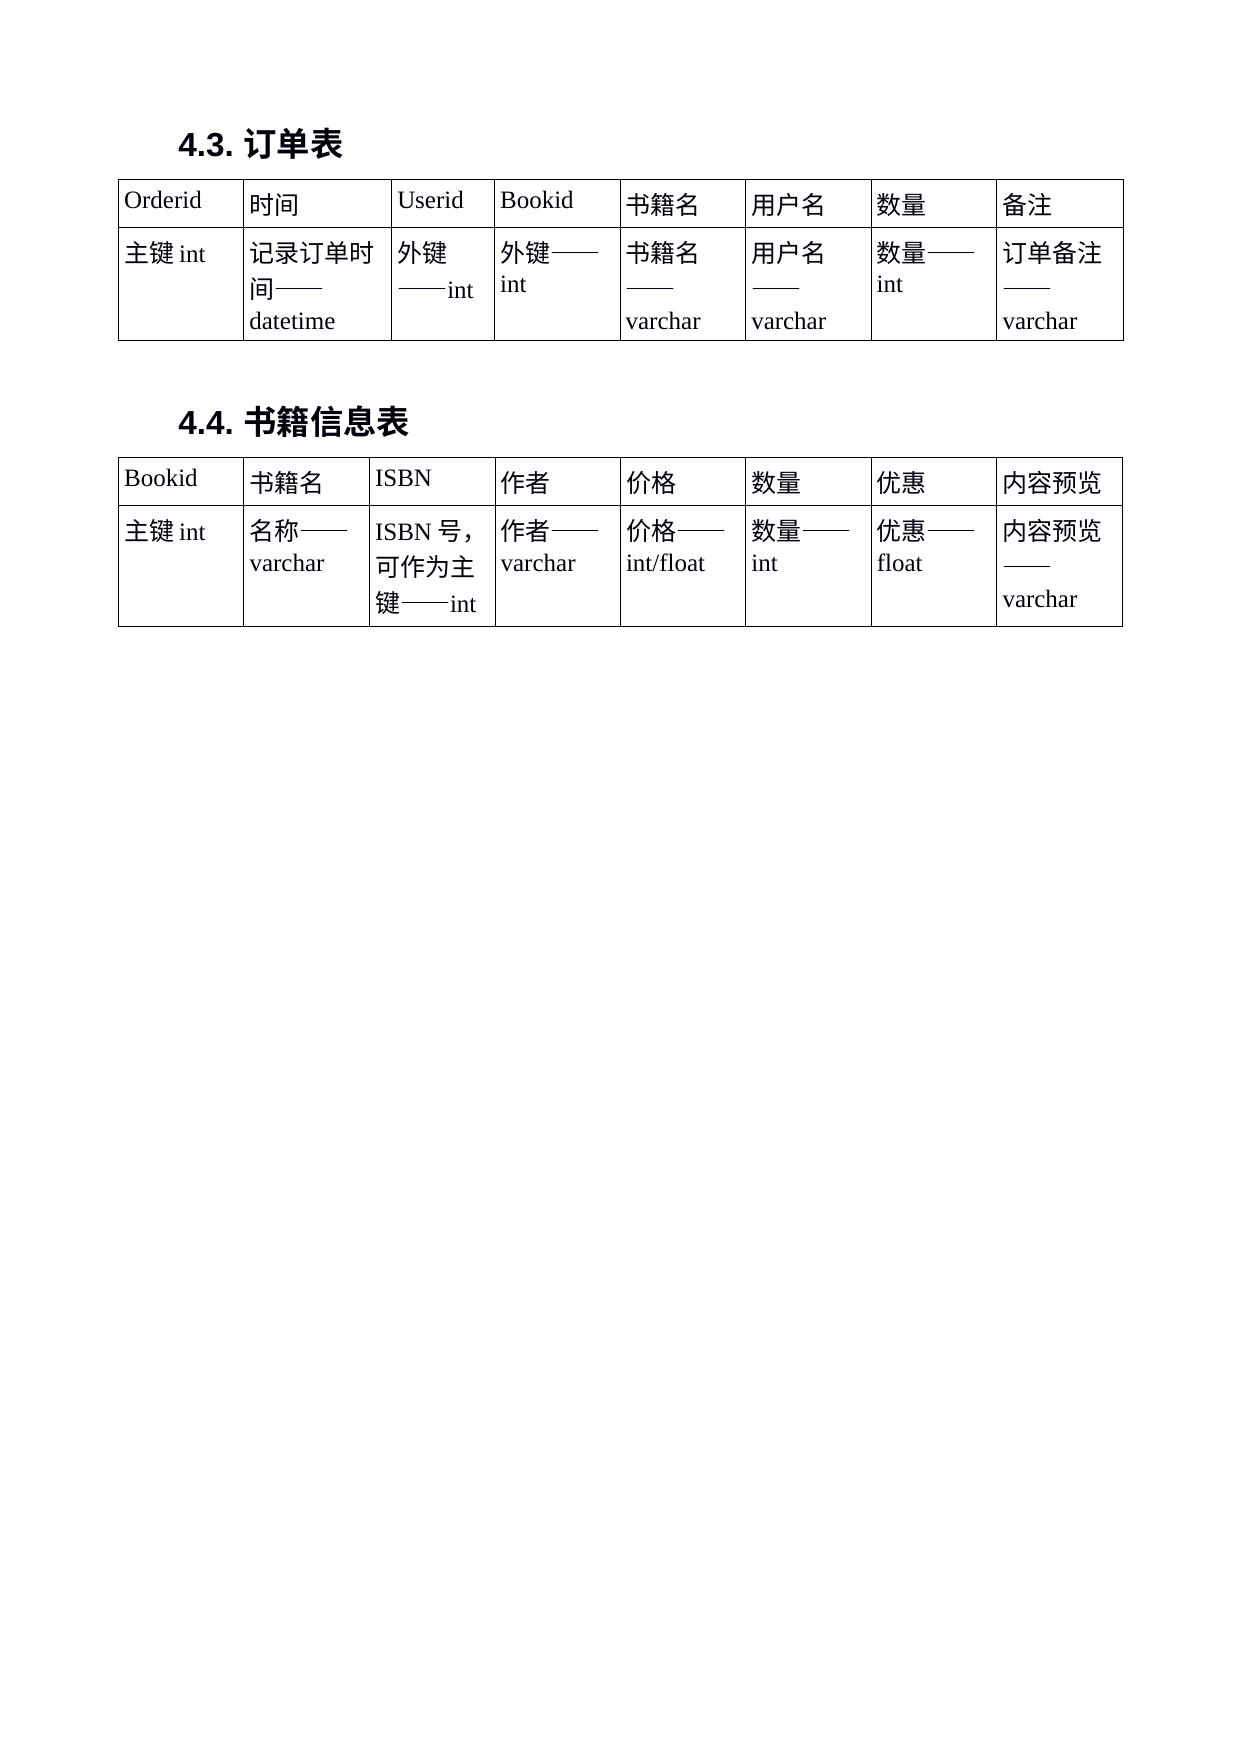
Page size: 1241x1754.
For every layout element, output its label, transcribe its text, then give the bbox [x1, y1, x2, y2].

table_header Userid [392, 180, 494, 227]
table_header 用户名 [746, 180, 871, 227]
table_header Orderid [119, 180, 243, 227]
table_header ISBN [370, 458, 495, 505]
table_header 价格 [621, 458, 745, 505]
subtitle 4.4. 书籍信息表 [178, 396, 1122, 444]
table_cell 书籍名——varchar [621, 228, 745, 340]
table_cell 外键——int [495, 228, 620, 340]
table_cell 内容预览——varchar [997, 506, 1122, 626]
table_cell 外键——int [392, 228, 494, 340]
table_header 书籍名 [244, 458, 369, 505]
table_cell 主键int [119, 506, 243, 626]
table_header 数量 [746, 458, 871, 505]
table_header Bookid [119, 458, 243, 505]
table_header 内容预览 [997, 458, 1122, 505]
table_cell 作者——varchar [496, 506, 620, 626]
table_cell 优惠——float [872, 506, 996, 626]
table_header Bookid [495, 180, 620, 227]
table_cell 订单备注——varchar [997, 228, 1123, 340]
table_header 数量 [872, 180, 996, 227]
table_header 备注 [997, 180, 1123, 227]
table_header 书籍名 [621, 180, 745, 227]
table_cell 主键int [119, 228, 243, 340]
table_header 作者 [496, 458, 620, 505]
table_cell 用户名——varchar [746, 228, 871, 340]
table_header 时间 [244, 180, 391, 227]
table_cell 价格——int/float [621, 506, 745, 626]
table_cell 数量——int [872, 228, 996, 340]
subtitle 4.3. 订单表 [178, 118, 1122, 166]
table_cell 数量——int [746, 506, 871, 626]
table_cell 名称——varchar [244, 506, 369, 626]
table_header 优惠 [872, 458, 996, 505]
table_cell ISBN号， 可作为主键——int [370, 506, 495, 626]
table_cell 记录订单时间——datetime [244, 228, 391, 340]
